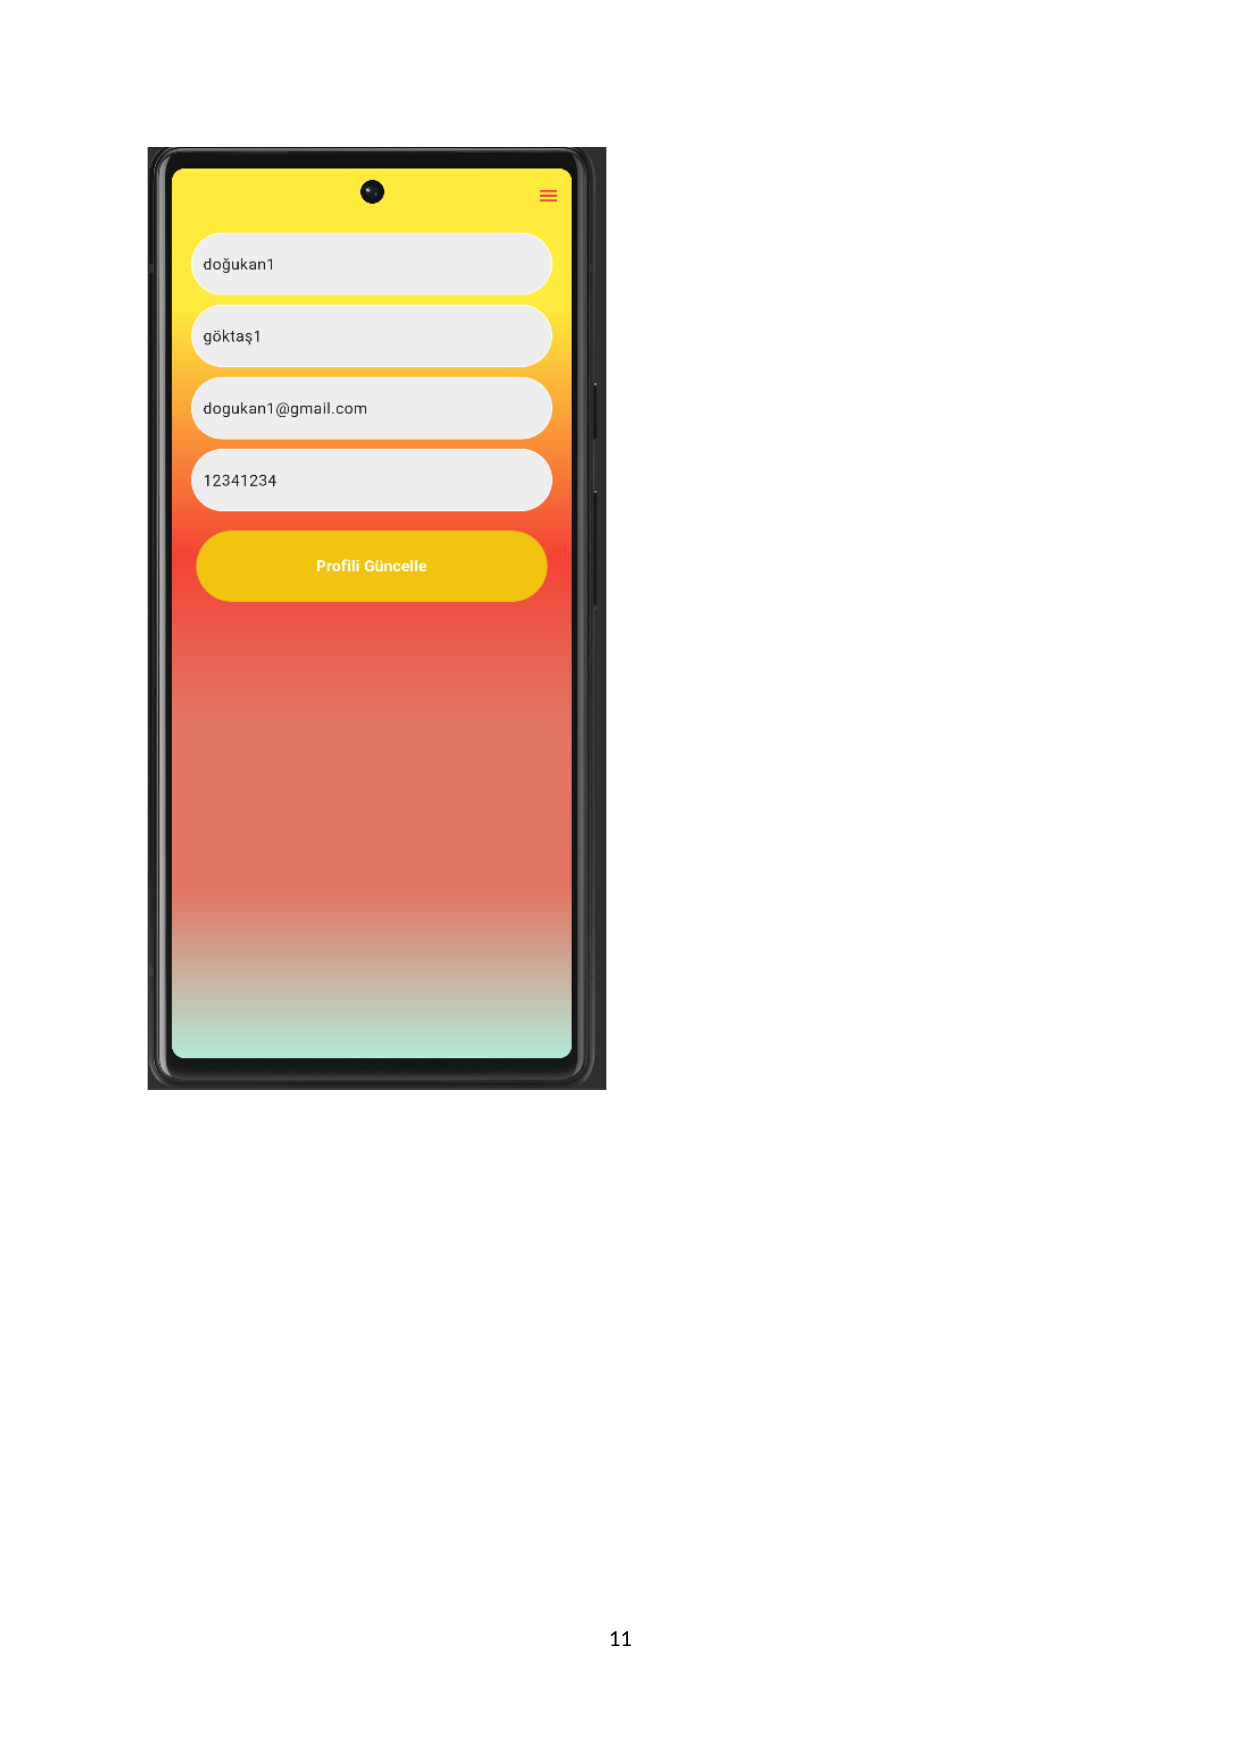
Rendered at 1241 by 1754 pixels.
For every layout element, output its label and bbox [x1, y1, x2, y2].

picture [147, 147, 607, 1090]
